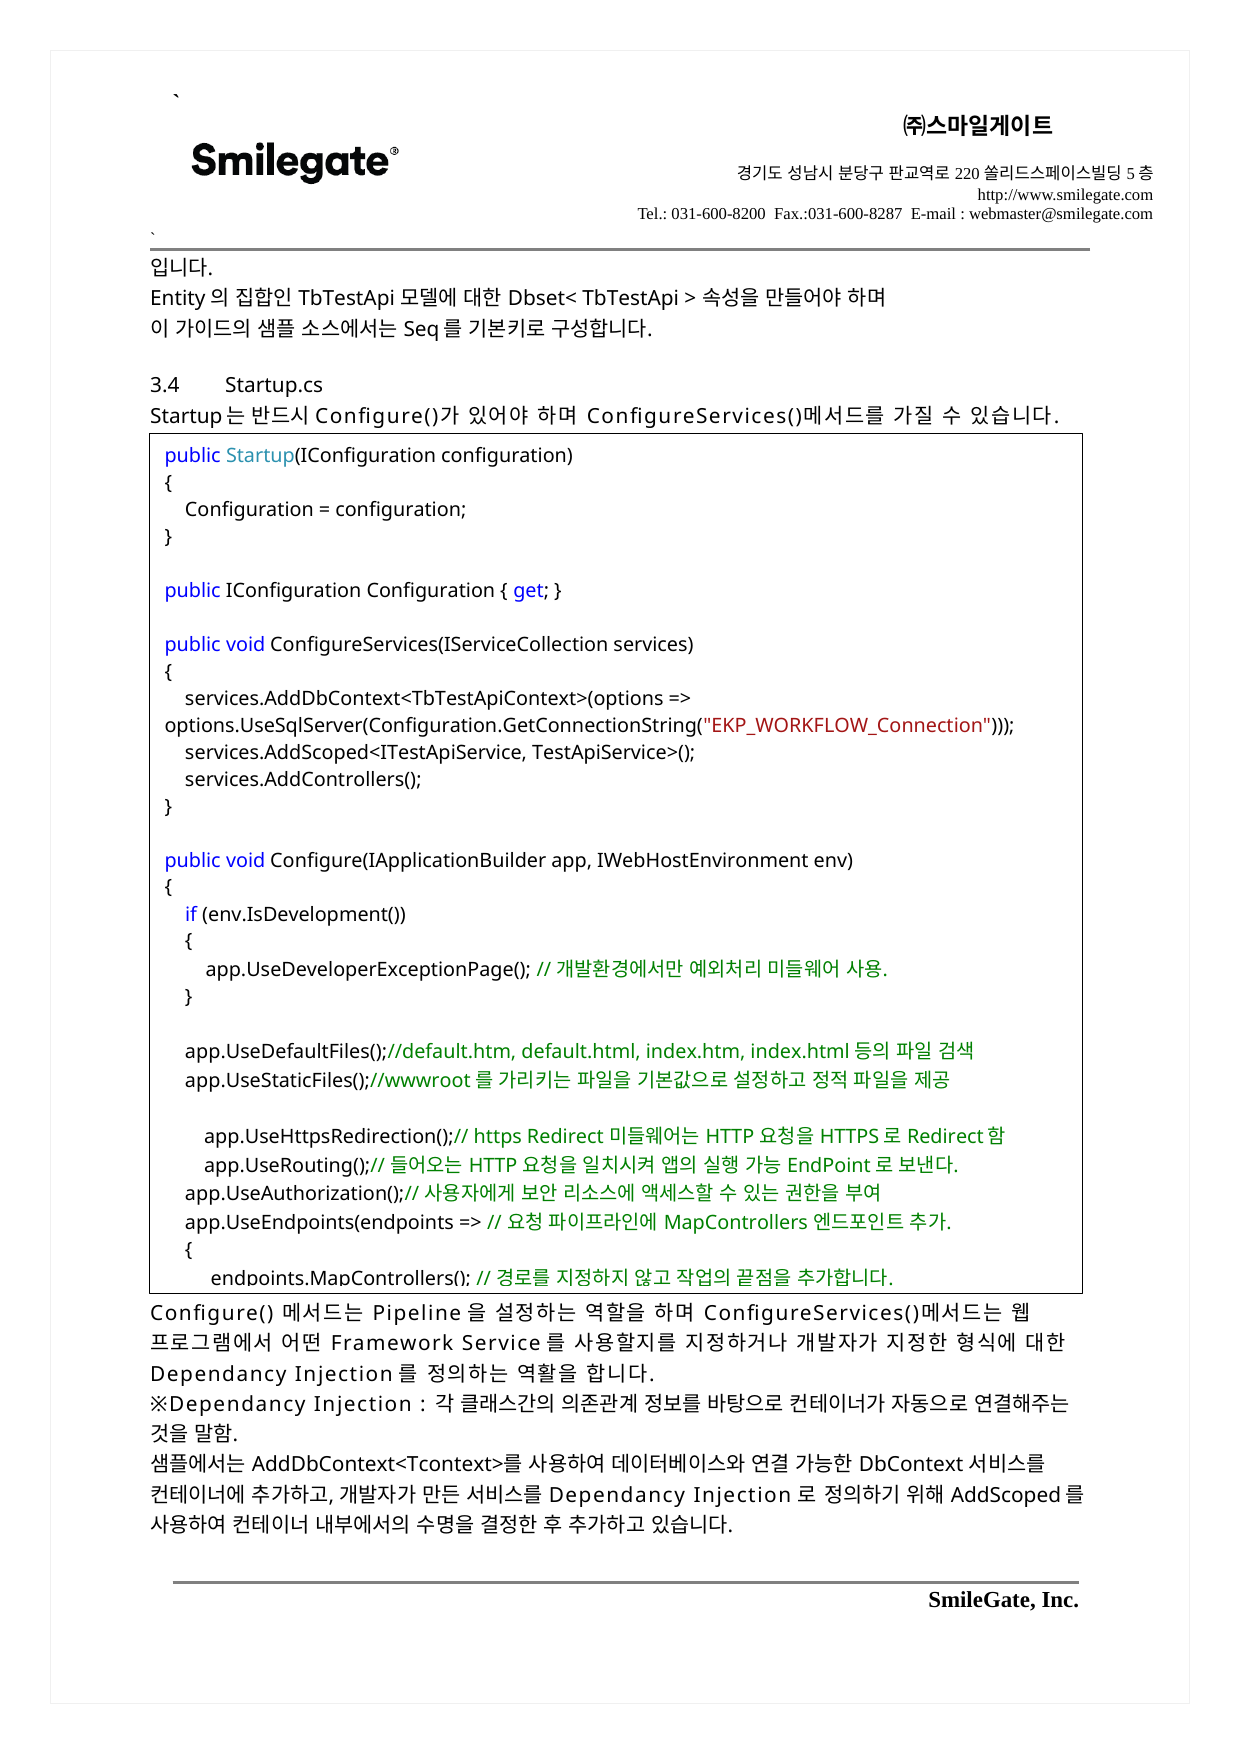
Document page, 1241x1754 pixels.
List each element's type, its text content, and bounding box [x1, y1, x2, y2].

picture [172, 115, 421, 208]
list Startup.cs [150, 371, 1090, 399]
text ※Dependancy Injection : 각 클래스간의 의존관계 정보를 바탕으로 컨테이너가 자동으로 연결해주는 것을 말함. [150, 1387, 1090, 1448]
text 이 가이드의 샘플 소스에서는 Seq를 기본키로 구성합니다. [150, 312, 1090, 342]
text Entity의 집합인 TbTestApi 모델에 대한 Dbset< TbTestApi > 속성을 만들어야 하며 [150, 281, 1090, 312]
text DbContext는 데이터 모델에 맞게 Entitiy Framework 기능을 (읽기, 생성, 수정, 삭제) 조정하는 주 클래스 입니다. [150, 251, 1090, 281]
text Startup는 반드시 Configure()가 있어야 하며 ConfigureServices()메서드를 가질 수 있습니다. Configure() 메서드는 Pipeline을 설정하는 역할을 하며 ConfigureServices()메서드는 웹 프로그램에서 어떤 Framework Service를 사용할지를 지정하거나 개발자가 지정한 형식에 대한 Dependancy Injection를 정의하는 역활을 합니다. [150, 399, 1090, 1387]
text 샘플에서는 AddDbContext<Tcontext>를 사용하여 데이터베이스와 연결 가능한 DbContext 서비스를 컨테이너에 추가하고, 개발자가 만든 서비스를 Dependancy Injection로 정의하기 위해 AddScoped를 사용하여 컨테이너 내부에서의 수명을 결정한 후 추가하고 있습니다. [150, 1448, 1090, 1539]
